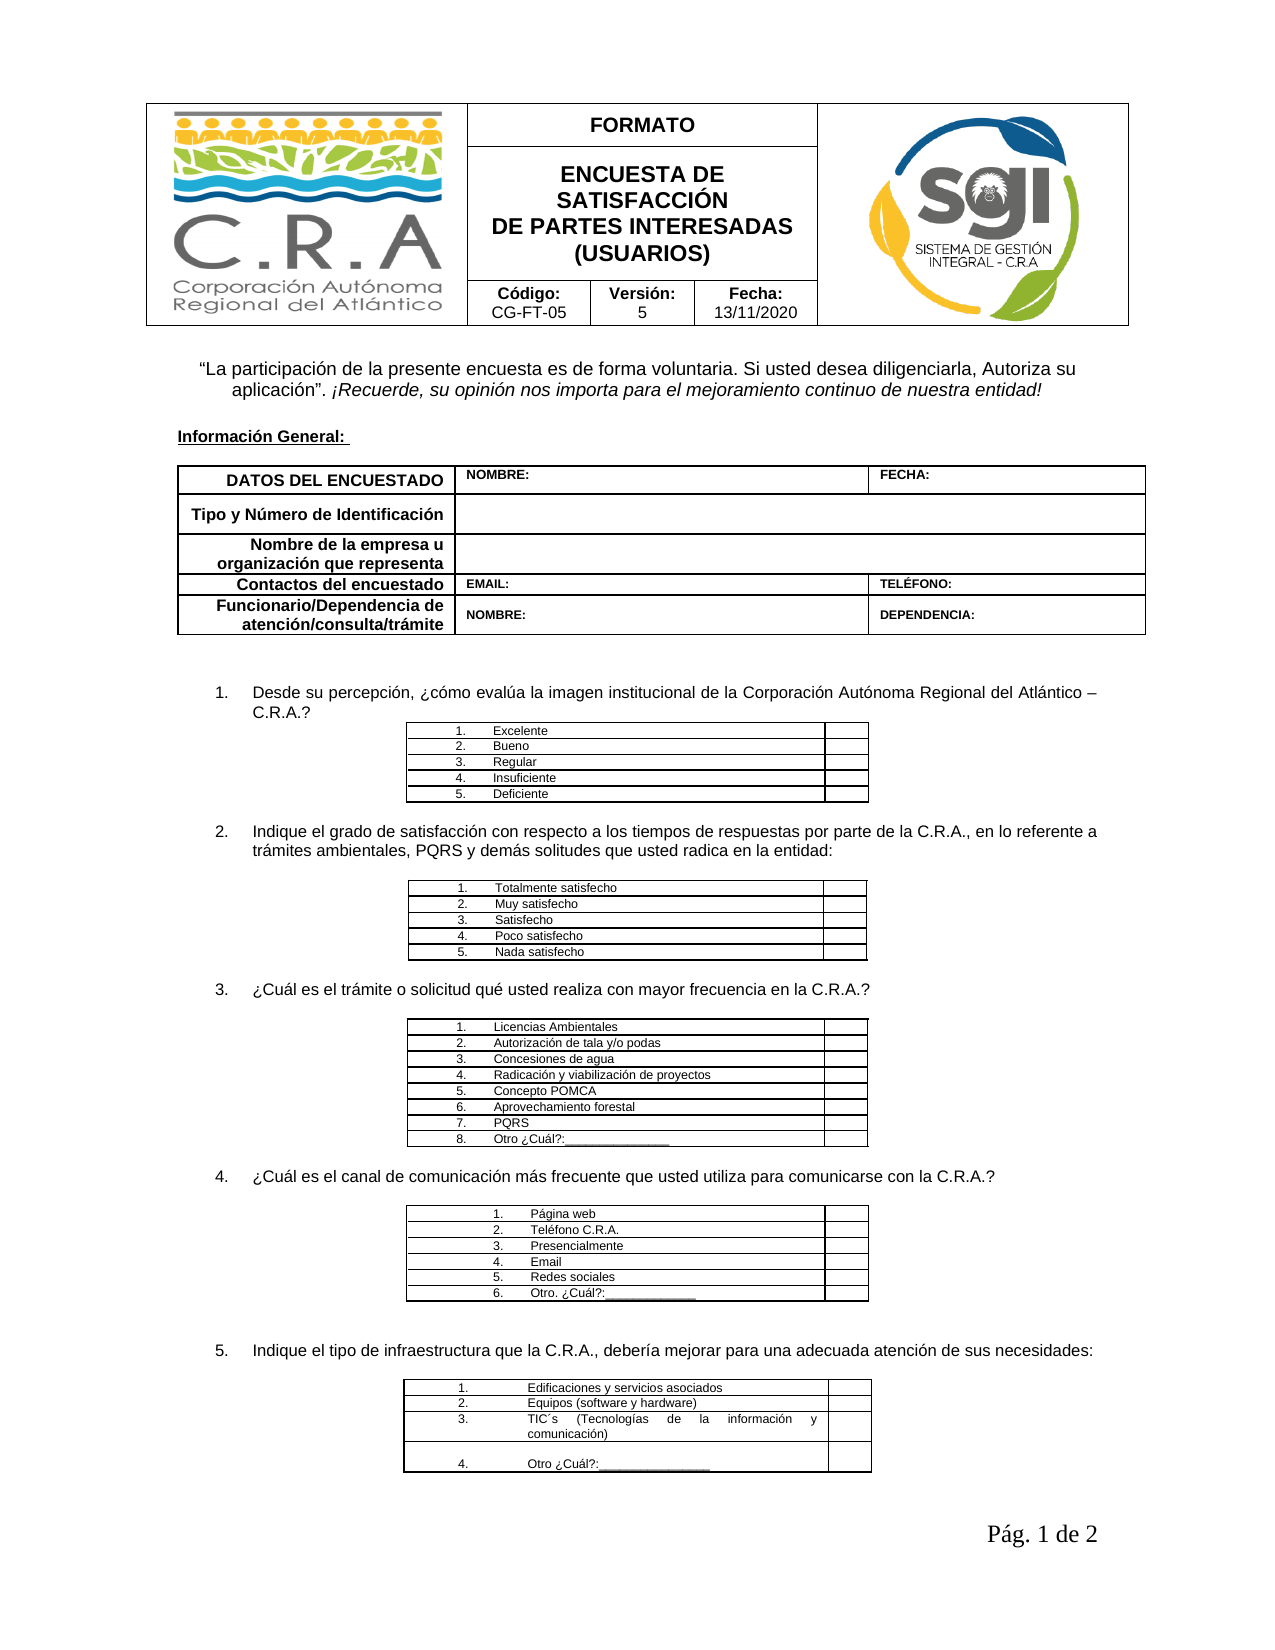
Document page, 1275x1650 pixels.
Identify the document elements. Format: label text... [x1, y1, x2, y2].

table_cell [826, 1270, 868, 1284]
table_cell Muy satisfecho [409, 897, 823, 911]
table_header [826, 723, 868, 737]
table_cell [824, 945, 866, 959]
table_cell [825, 1068, 867, 1082]
table_cell Insuficiente [407, 770, 824, 785]
table_cell Funcionario/Dependencia de atención/consulta/trámite [179, 596, 454, 634]
table_header Página web [407, 1206, 824, 1221]
table_cell [825, 1084, 867, 1098]
table_cell Presencialmente [407, 1238, 824, 1253]
list ¿Cuál es el trámite o solicitud qué usted realiza con mayor frecuencia en la C.R.A.? [215, 980, 1098, 999]
table_cell Concesiones de agua [408, 1052, 824, 1066]
table_cell Contactos del encuestado [179, 575, 454, 594]
table_cell [825, 1131, 867, 1146]
table_header Licencias Ambientales [408, 1020, 824, 1034]
table_cell Radicación y viabilización de proyectos [408, 1068, 824, 1082]
table_cell Otro ¿Cuál?:________________ [405, 1442, 828, 1471]
table_cell Satisfecho [409, 913, 823, 927]
table_cell Tipo y Número de Identificación [179, 495, 454, 533]
table_cell Bueno [407, 739, 824, 753]
table_cell Deficiente [407, 786, 824, 801]
table_cell Regular [407, 755, 824, 769]
table_cell [825, 1036, 867, 1050]
picture [860, 103, 1086, 326]
table_cell [826, 1238, 868, 1253]
table_header [825, 1020, 867, 1034]
list Desde su percepción, ¿cómo evalúa la imagen institucional de la Corporación Autónoma Regional del Atlántico – C.R.A.? [215, 683, 1098, 722]
table_cell [456, 535, 1145, 573]
table_cell Redes sociales [407, 1270, 824, 1284]
text “La participación de la presente encuesta es de forma voluntaria. Si usted desea diligenciarla, Autoriza su aplicación”. ¡Recuerde, su opinión nos importa para el mejoramiento continuo de nuestra entidad! [177, 358, 1098, 401]
list Indique el grado de satisfacción con respecto a los tiempos de respuestas por parte de la C.R.A., en lo referente a trámites ambientales, PQRS y demás solitudes que usted radica en la entidad: [215, 822, 1098, 860]
table_header Excelente [407, 723, 824, 737]
table_cell [829, 1396, 871, 1411]
table_cell [826, 1254, 868, 1268]
list Indique el tipo de infraestructura que la C.R.A., debería mejorar para una adecuada atención de sus necesidades: [215, 1340, 1098, 1359]
table_cell [826, 787, 868, 801]
table_header NOMBRE: [456, 467, 868, 493]
table_cell Aprovechamiento forestal [408, 1100, 824, 1114]
table_cell Nombre de la empresa u organización que representa [179, 535, 454, 573]
table_cell Otro. ¿Cuál?:_____________ [407, 1286, 824, 1300]
table_cell Concepto POMCA [408, 1084, 824, 1098]
table_cell [826, 755, 868, 769]
table_cell Otro ¿Cuál?:_______________ [408, 1131, 824, 1146]
table_cell [829, 1442, 871, 1471]
table_cell TIC´s (Tecnologías de la información y comunicación) [405, 1412, 828, 1441]
list ¿Cuál es el canal de comunicación más frecuente que usted utiliza para comunicarse con la C.R.A.? [215, 1166, 1098, 1186]
table_cell [824, 913, 866, 927]
table_cell [826, 771, 868, 785]
table_header [824, 881, 866, 895]
table_header [826, 1206, 868, 1221]
table_cell [825, 1100, 867, 1114]
table_cell [826, 739, 868, 753]
table_cell NOMBRE: [456, 596, 868, 634]
table_header FECHA: [869, 467, 1145, 493]
table_cell [456, 495, 1145, 533]
text Información General: [177, 427, 1098, 446]
table_cell EMAIL: [456, 575, 868, 594]
table_cell TELÉFONO: [869, 575, 1145, 594]
table_cell [826, 1286, 868, 1300]
picture [173, 110, 443, 314]
table_cell Equipos (software y hardware) [405, 1396, 828, 1411]
table_cell [829, 1412, 871, 1441]
table_cell DEPENDENCIA: [869, 596, 1145, 634]
table_cell Autorización de tala y/o podas [408, 1036, 824, 1050]
table_cell [824, 929, 866, 943]
table_header [829, 1380, 871, 1394]
table_cell Nada satisfecho [409, 945, 823, 959]
table_header Edificaciones y servicios asociados [405, 1380, 828, 1394]
table_cell Teléfono C.R.A. [407, 1222, 824, 1237]
table_header DATOS DEL ENCUESTADO [179, 467, 454, 493]
table_cell [826, 1222, 868, 1237]
table_cell [824, 897, 866, 911]
table_cell PQRS [408, 1116, 824, 1130]
table_cell [825, 1052, 867, 1066]
table_cell Email [407, 1254, 824, 1268]
table_cell [825, 1116, 867, 1130]
table_header Totalmente satisfecho [409, 881, 823, 895]
table_cell Poco satisfecho [409, 929, 823, 943]
